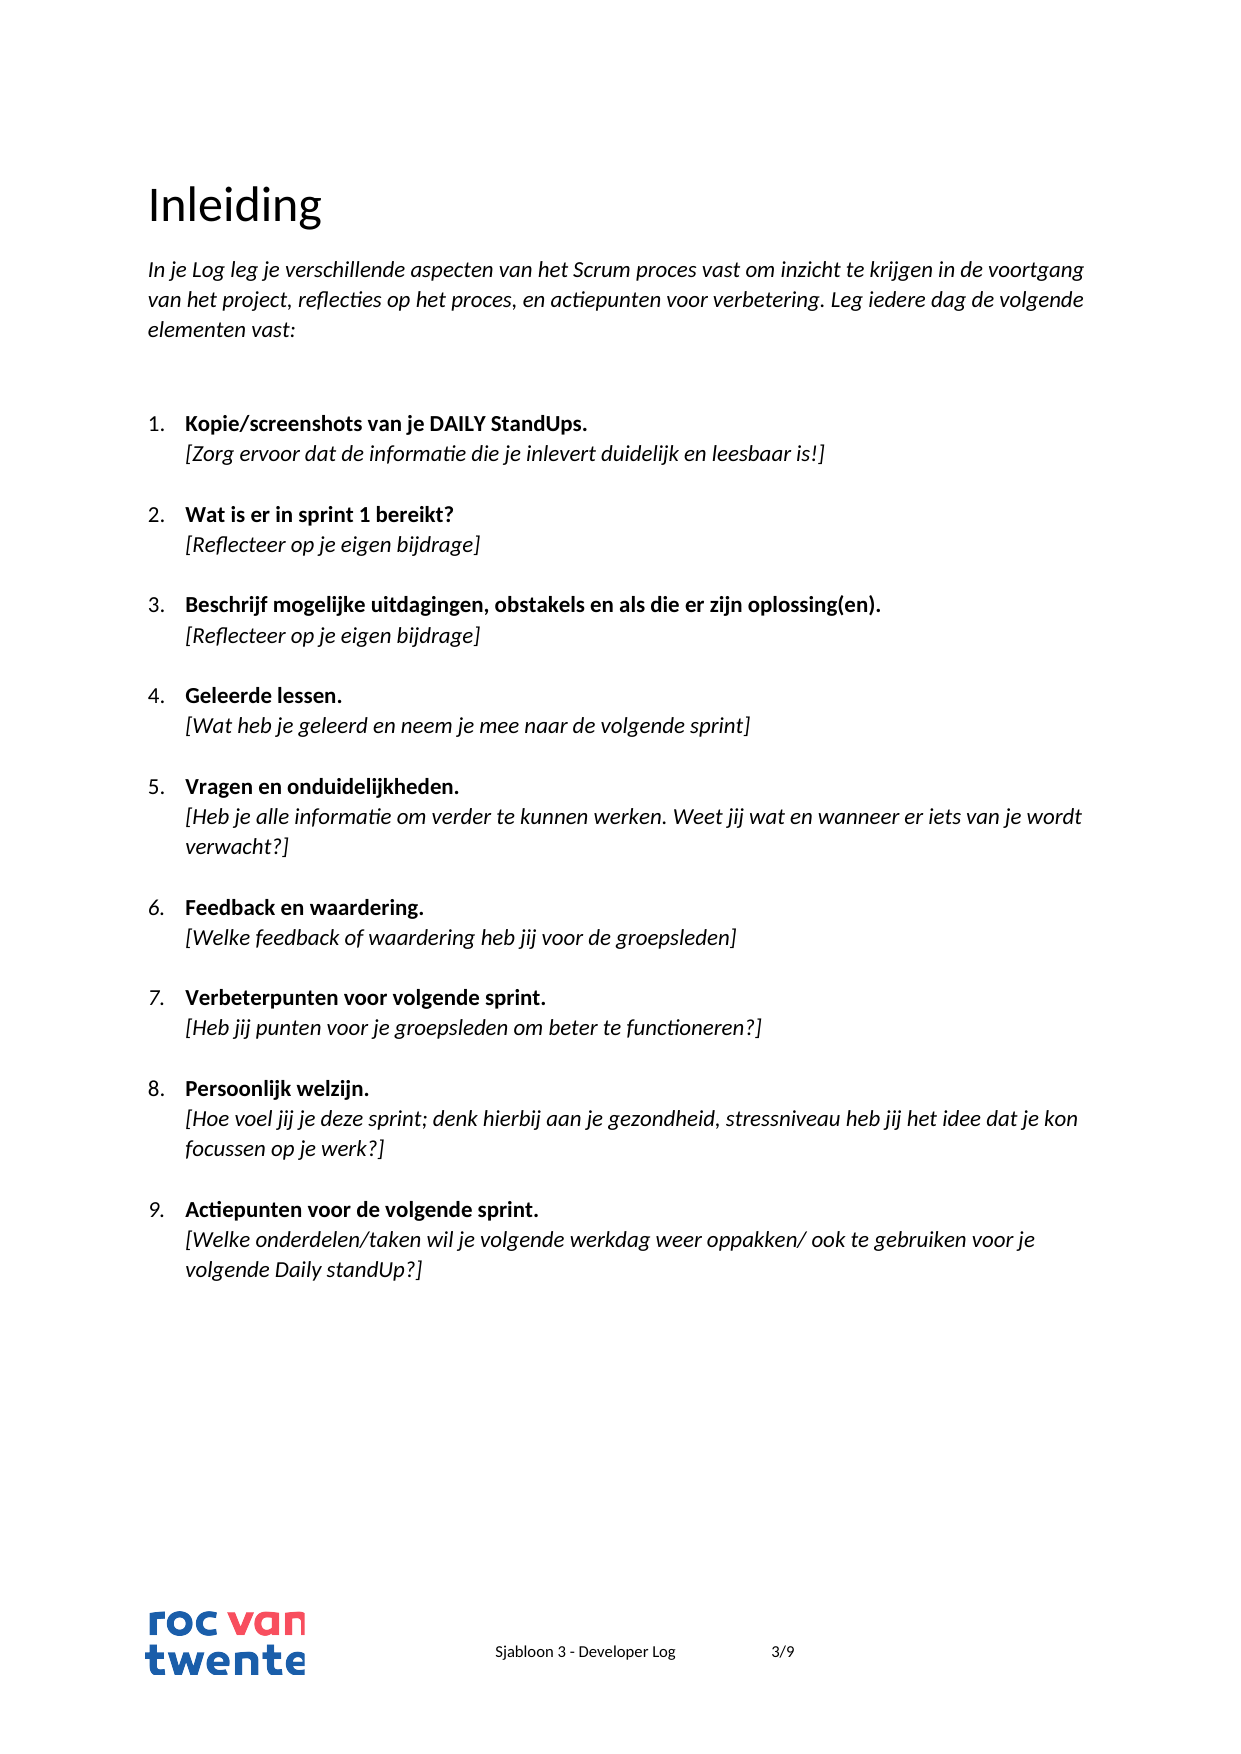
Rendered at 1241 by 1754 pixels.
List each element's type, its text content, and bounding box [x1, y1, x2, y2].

list Persoonlijk welzijn. [Hoe voel jij je deze sprint; denk hierbij aan je gezondheid, stressniveau heb jij het idee dat je kon focussen op je werk?] [148, 1074, 1093, 1193]
subtitle Inleiding [148, 173, 1093, 234]
picture [145, 1611, 305, 1674]
list Kopie/screenshots van je DAILY StandUps. [Zorg ervoor dat de informatie die je inlevert duidelijk en leesbaar is!] [148, 409, 1093, 498]
text In je Log leg je verschillende aspecten van het Scrum proces vast om inzicht te krijgen in de voortgang van het project, reflecties op het proces, en actiepunten voor verbetering. Leg iedere dag de volgende elementen vast: [148, 255, 1093, 344]
list Wat is er in sprint 1 bereikt? [Reflecteer op je eigen bijdrage] [148, 500, 1093, 588]
list Beschrijf mogelijke uitdagingen, obstakels en als die er zijn oplossing(en). [Reflecteer op je eigen bijdrage] [148, 591, 1093, 679]
list Vragen en onduidelijkheden. [Heb je alle informatie om verder te kunnen werken. Weet jij wat en wanneer er iets van je wordt verwacht?] [148, 772, 1093, 891]
list Geleerde lessen. [Wat heb je geleerd en neem je mee naar de volgende sprint] [148, 681, 1093, 770]
list Verbeterpunten voor volgende sprint. [Heb jij punten voor je groepsleden om beter te functioneren?] [148, 983, 1093, 1072]
list Feedback en waardering. [Welke feedback of waardering heb jij voor de groepsleden] [148, 893, 1093, 981]
list Actiepunten voor de volgende sprint. [Welke onderdelen/taken wil je volgende werkdag weer oppakken/ ook te gebruiken voor je volgende Daily standUp?] [148, 1195, 1093, 1283]
